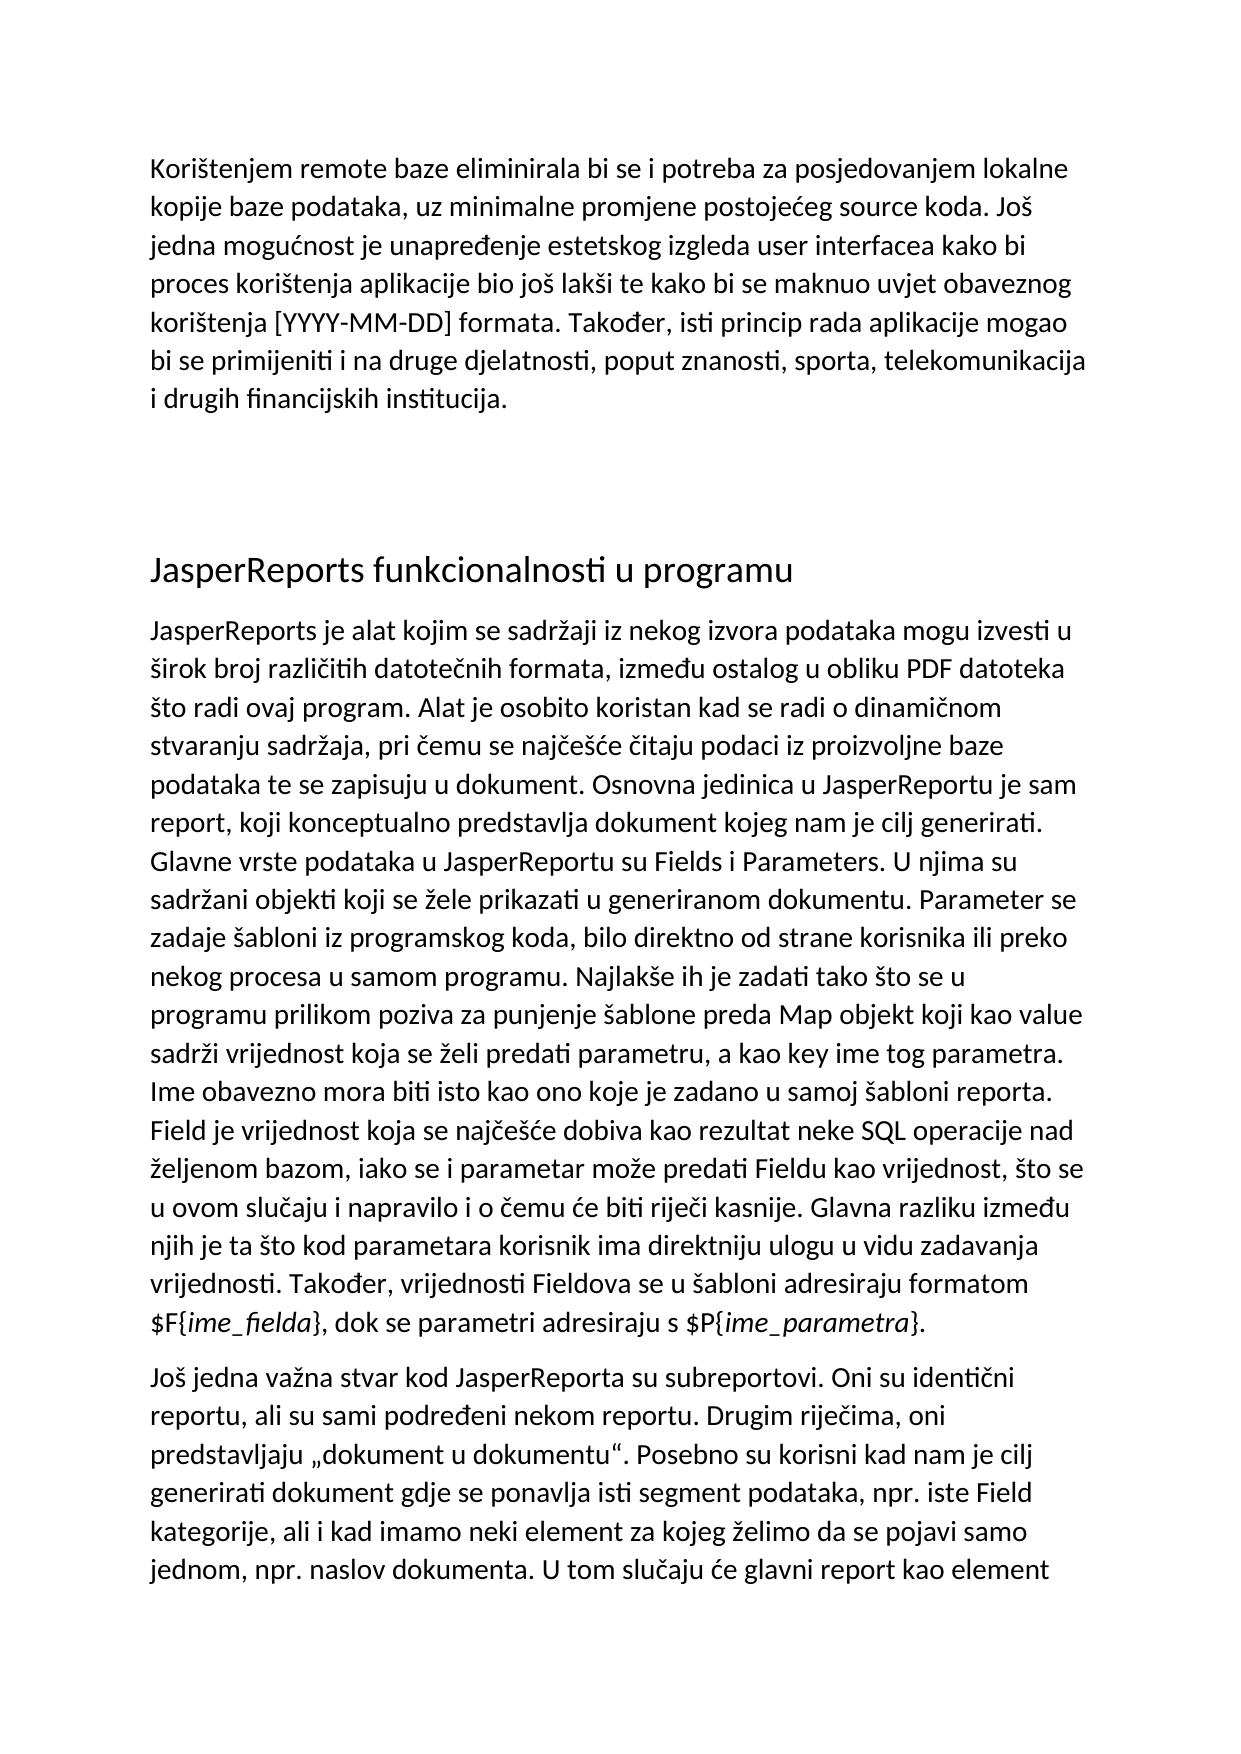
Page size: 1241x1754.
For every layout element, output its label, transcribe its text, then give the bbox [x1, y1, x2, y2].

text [150, 150, 1090, 416]
text JasperReports funkcionalnosti u programu [150, 546, 1090, 592]
text JasperReports je alat kojim se sadržaji iz nekog izvora podataka mogu izvesti u širok broj različitih datotečnih formata, između ostalog u obliku PDF datoteka što radi ovaj program. Alat je osobito koristan kad se radi o dinamičnom stvaranju sadržaja, pri čemu se najčešće čitaju podaci iz proizvoljne baze podataka te se zapisuju u dokument. Osnovna jedinica u JasperReportu je sam report, koji konceptualno predstavlja dokument kojeg nam je cilj generirati. Glavne vrste podataka u JasperReportu su Fields i Parameters. U njima su sadržani objekti koji se žele prikazati u generiranom dokumentu. Parameter se zadaje šabloni iz programskog koda, bilo direktno od strane korisnika ili preko nekog procesa u samom programu. Najlakše ih je zadati tako što se u programu prilikom poziva za punjenje šablone preda Map objekt koji kao value sadrži vrijednost koja se želi predati parametru, a kao key ime tog parametra. Ime obavezno mora biti isto kao ono koje je zadano u samoj šabloni reporta. Field je vrijednost koja se najčešće dobiva kao rezultat neke SQL operacije nad željenom bazom, iako se i parametar može predati Fieldu kao vrijednost, što se u ovom slučaju i napravilo i o čemu će biti riječi kasnije. Glavna razliku između njih je ta što kod parametara korisnik ima direktniju ulogu u vidu zadavanja vrijednosti. Također, vrijednosti Fieldova se u šabloni adresiraju formatom $F{ime_fielda}, dok se parametri adresiraju s $P{ime_parametra}. [150, 612, 1090, 1339]
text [150, 1359, 1090, 1587]
